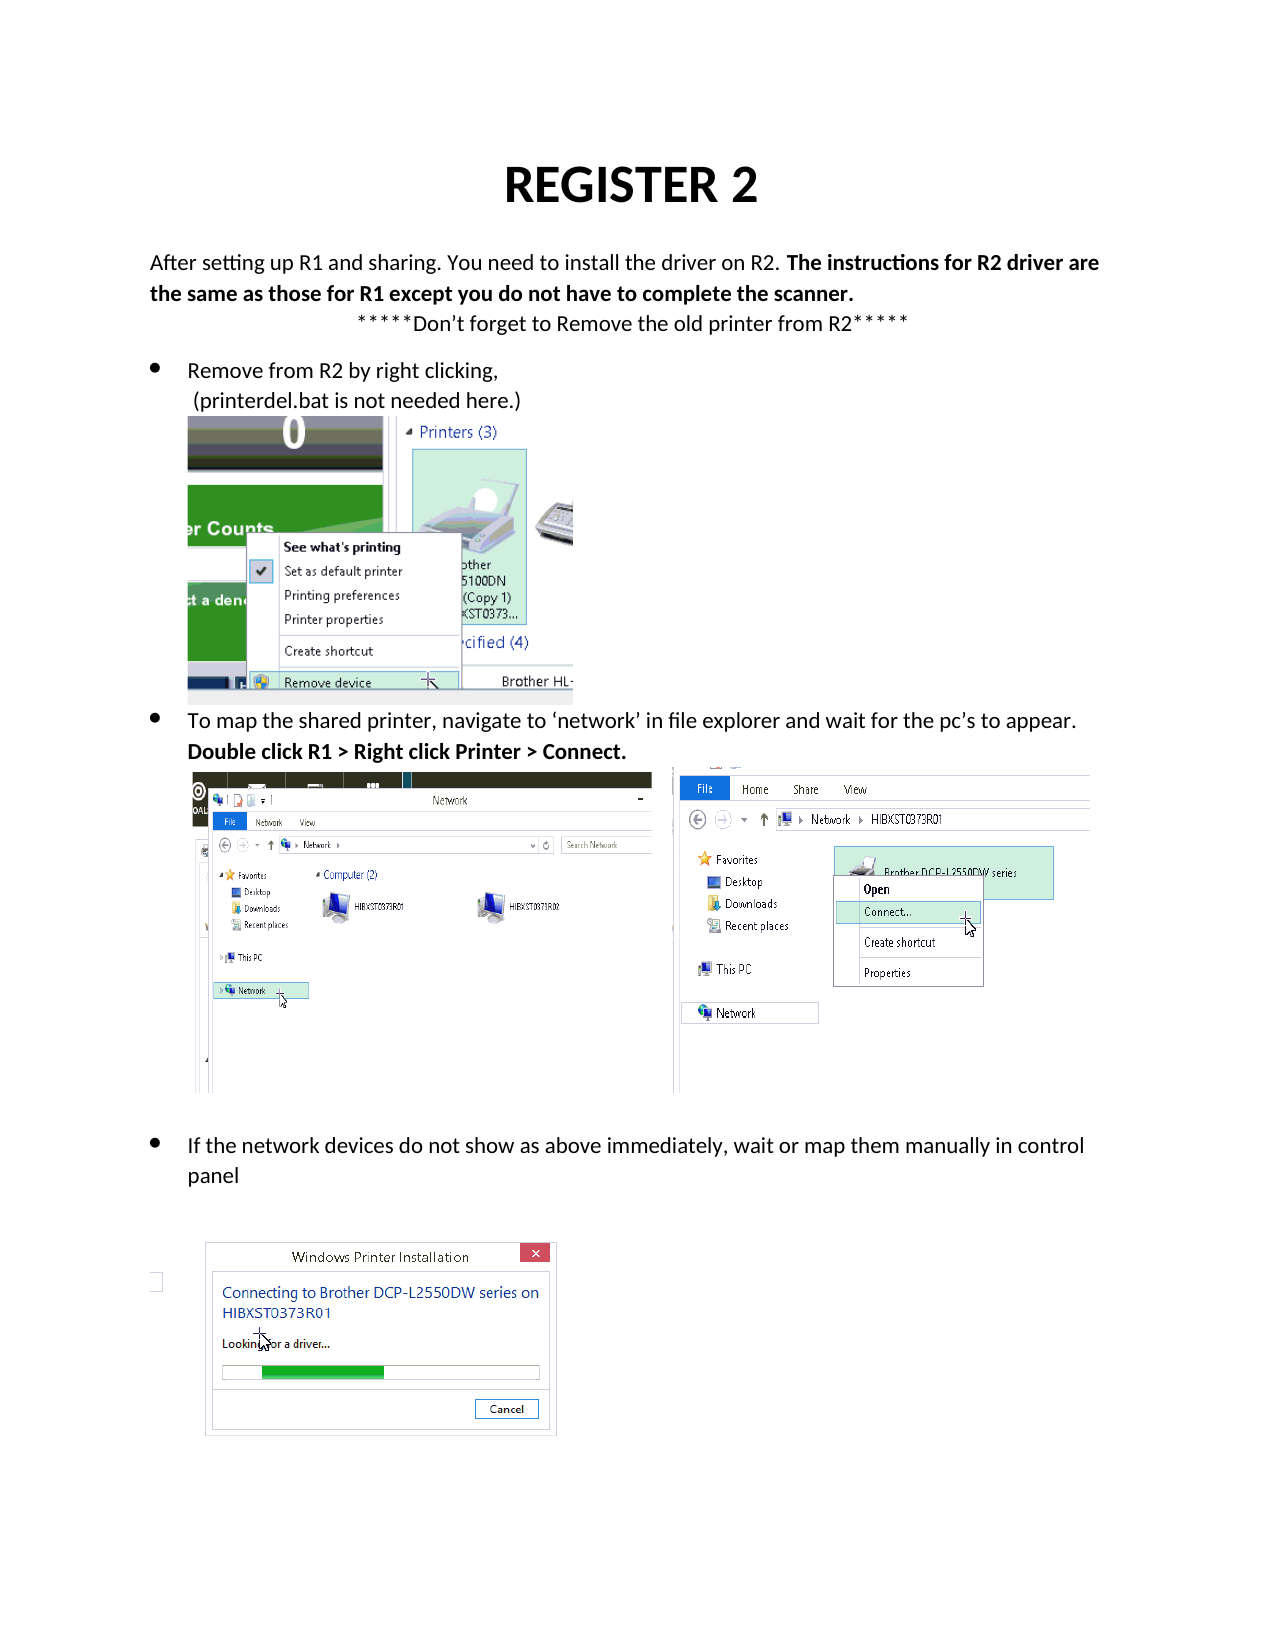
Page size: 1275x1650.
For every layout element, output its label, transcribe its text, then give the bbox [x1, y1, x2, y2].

picture [150, 1208, 588, 1461]
picture [187, 416, 573, 705]
picture [192, 772, 652, 1093]
picture [672, 767, 1090, 1093]
list If the network devices do not show as above immediately, wait or map them manually in control panel [150, 1131, 1125, 1189]
text REGISTER 2 After setting up R1 and sharing. You need to install the driver on R2. The instructions for R2 driver are the same as those for R1 except you do not have to complete the scanner. *****Don’t forget to Remove the old printer from R2***** [150, 150, 1125, 337]
